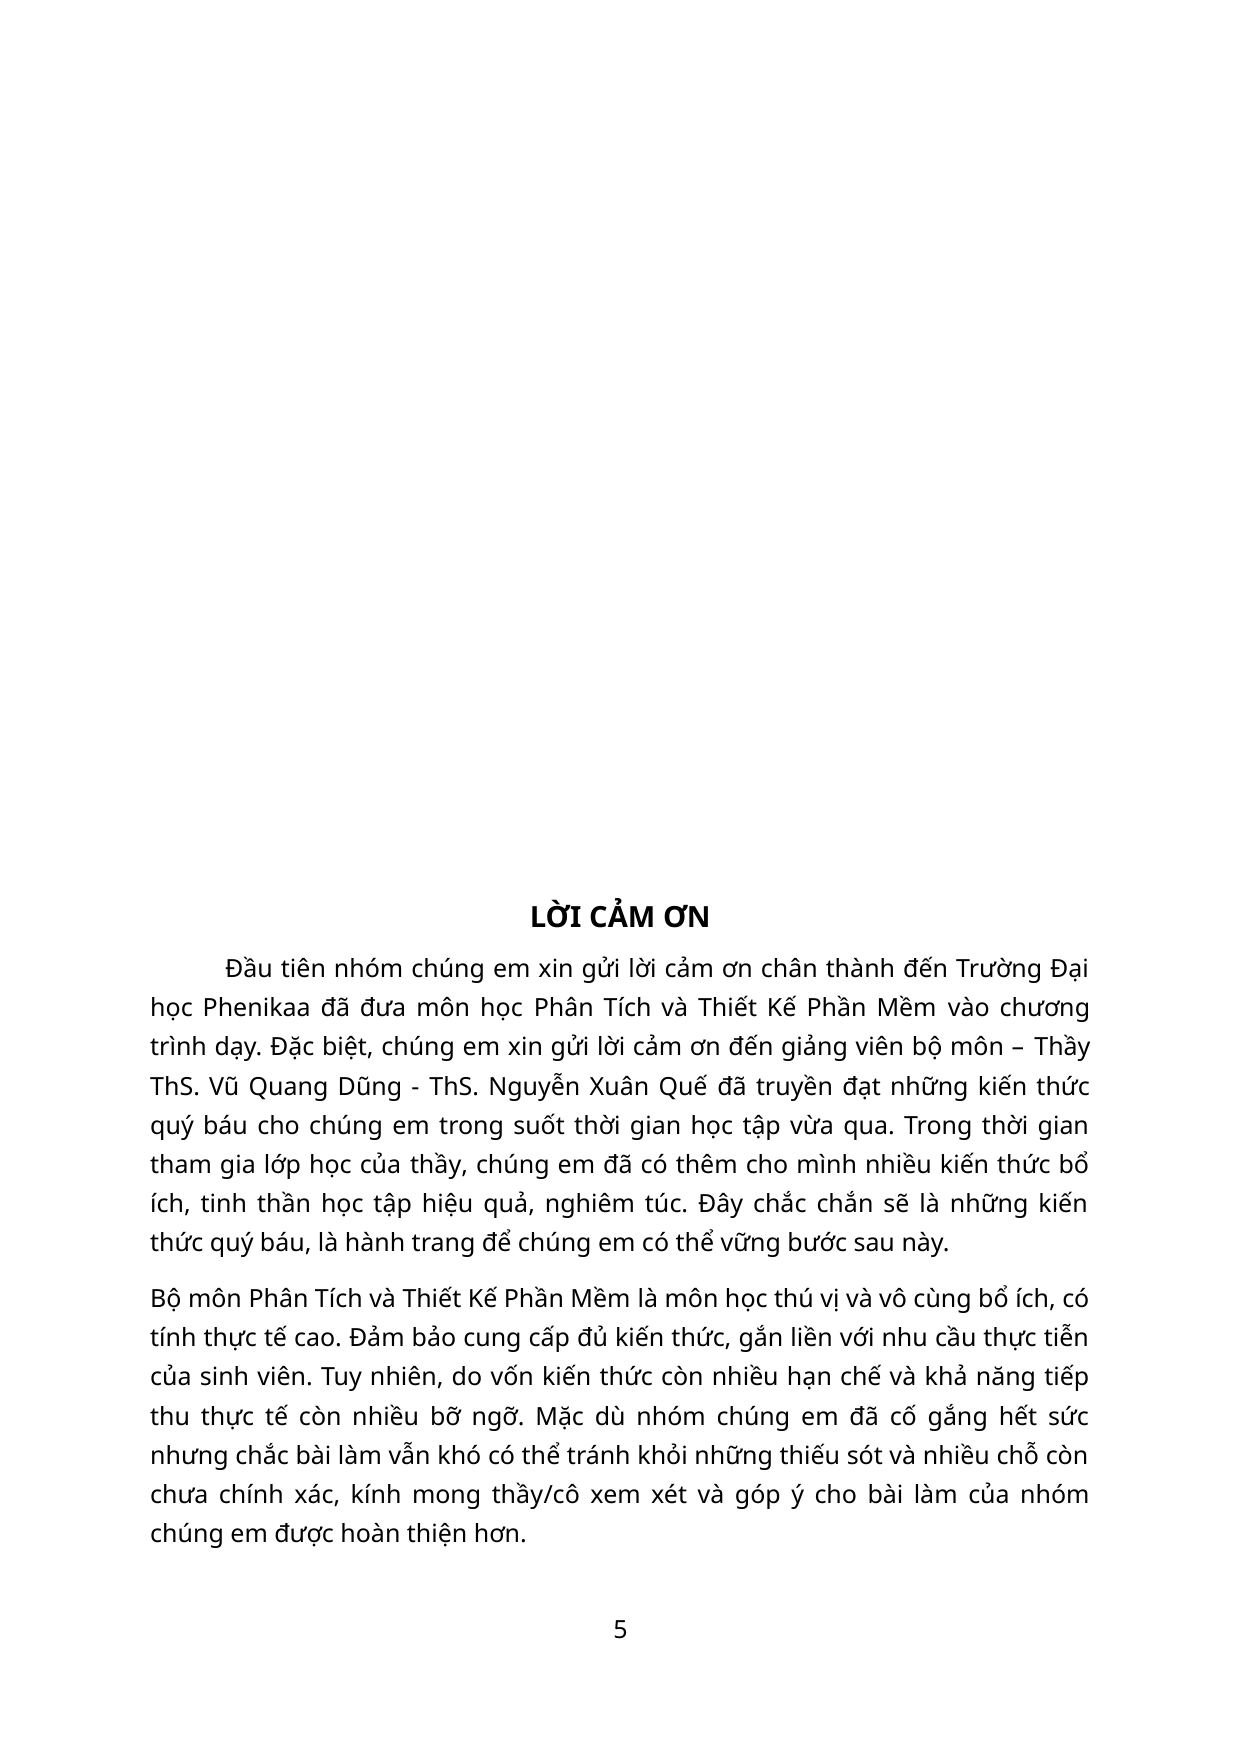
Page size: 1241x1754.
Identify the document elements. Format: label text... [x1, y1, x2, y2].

text Đầu tiên nhóm chúng em xin gửi lời cảm ơn chân thành đến Trường Đại học Phenikaa đã đưa môn học Phân Tích và Thiết Kế Phần Mềm vào chương trình dạy. Đặc biệt, chúng em xin gửi lời cảm ơn đến giảng viên bộ môn – Thầy ThS. Vũ Quang Dũng - ThS. Nguyễn Xuân Quế đã truyền đạt những kiến thức quý báu cho chúng em trong suốt thời gian học tập vừa qua. Trong thời gian tham gia lớp học của thầy, chúng em đã có thêm cho mình nhiều kiến thức bổ ích, tinh thần học tập hiệu quả, nghiêm túc. Đây chắc chắn sẽ là những kiến thức quý báu, là hành trang để chúng em có thể vững bước sau này. [150, 951, 1090, 1259]
text Bộ môn Phân Tích và Thiết Kế Phần Mềm là môn học thú vị và vô cùng bổ ích, có tính thực tế cao. Đảm bảo cung cấp đủ kiến thức, gắn liền với nhu cầu thực tiễn của sinh viên. Tuy nhiên, do vốn kiến thức còn nhiều hạn chế và khả năng tiếp thu thực tế còn nhiều bỡ ngỡ. Mặc dù nhóm chúng em đã cố gắng hết sức nhưng chắc bài làm vẫn khó có thể tránh khỏi những thiếu sót và nhiều chỗ còn chưa chính xác, kính mong thầy/cô xem xét và góp ý cho bài làm của nhóm chúng em được hoàn thiện hơn. [150, 1281, 1090, 1550]
subtitle LỜI CẢM ƠN [150, 897, 1090, 936]
